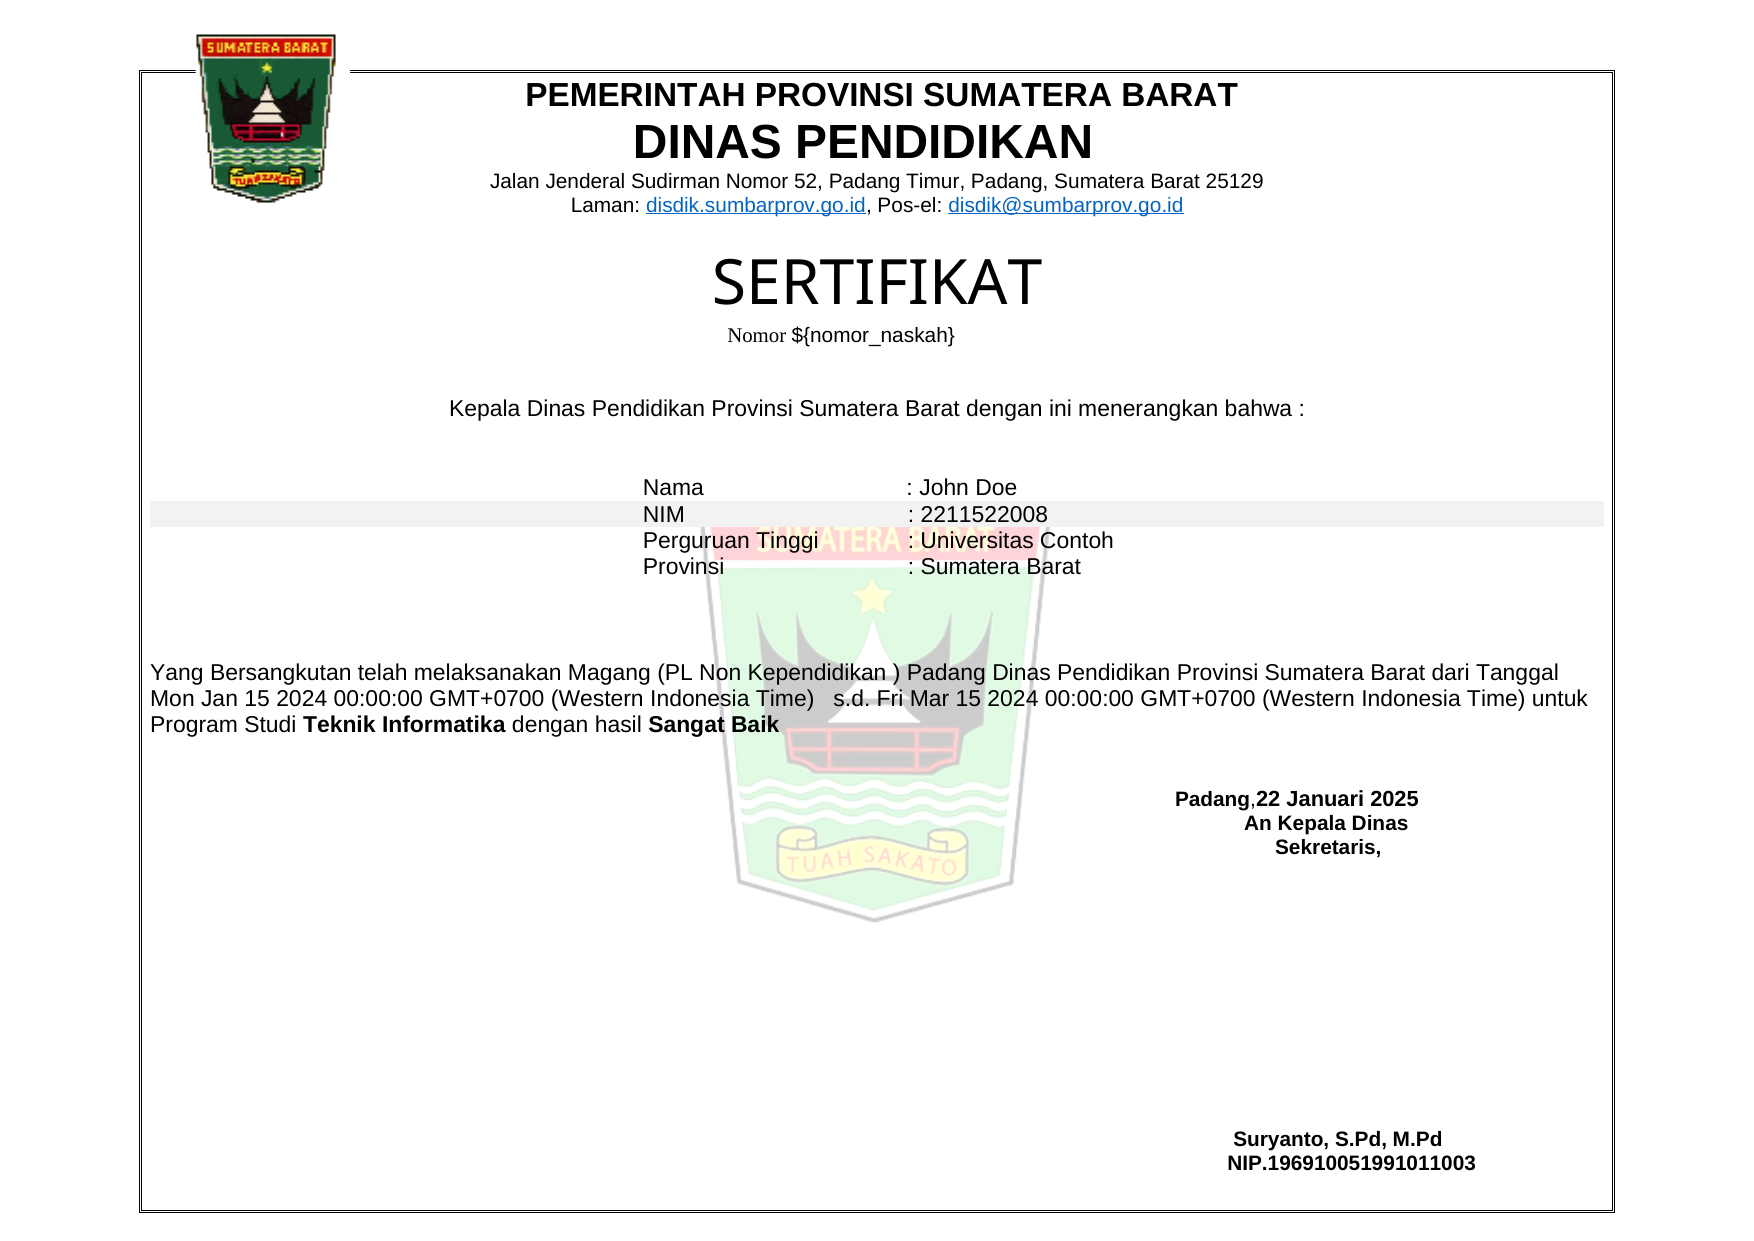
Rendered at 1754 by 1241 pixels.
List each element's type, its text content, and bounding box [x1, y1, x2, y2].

text Padang,22 Januari 2025 [150, 786, 1604, 811]
text NIP.196910051991011003 [150, 1151, 1604, 1175]
picture [195, 33, 350, 207]
text Perguruan Tinggi : Universitas Contoh [568, 527, 1604, 553]
text Nomor ${nomor_naskah} [150, 323, 1604, 347]
text NIM : 2211522008 [150, 501, 1604, 527]
text Yang Bersangkutan telah melaksanakan Magang (PL Non Kependidikan ) Padang Dinas Pendidikan Provinsi Sumatera Barat dari Tanggal Mon Jan 15 2024 00:00:00 GMT+0700 (Western Indonesia Time) s.d. Fri Mar 15 2024 00:00:00 GMT+0700 (Western Indonesia Time) untuk Program Studi Teknik Informatika dengan hasil Sangat Baik [150, 659, 1604, 738]
text Sekretaris, [1200, 835, 1604, 859]
text An Kepala Dinas [675, 811, 1604, 835]
text Provinsi : Sumatera Barat [150, 553, 1604, 580]
text Kepala Dinas Pendidikan Provinsi Sumatera Barat dengan ini menerangkan bahwa : [150, 395, 1604, 422]
text Suryanto, S.Pd, M.Pd [785, 1127, 1604, 1151]
text Nama : John Doe [150, 474, 1604, 501]
text SERTIFIKAT [150, 238, 1604, 323]
